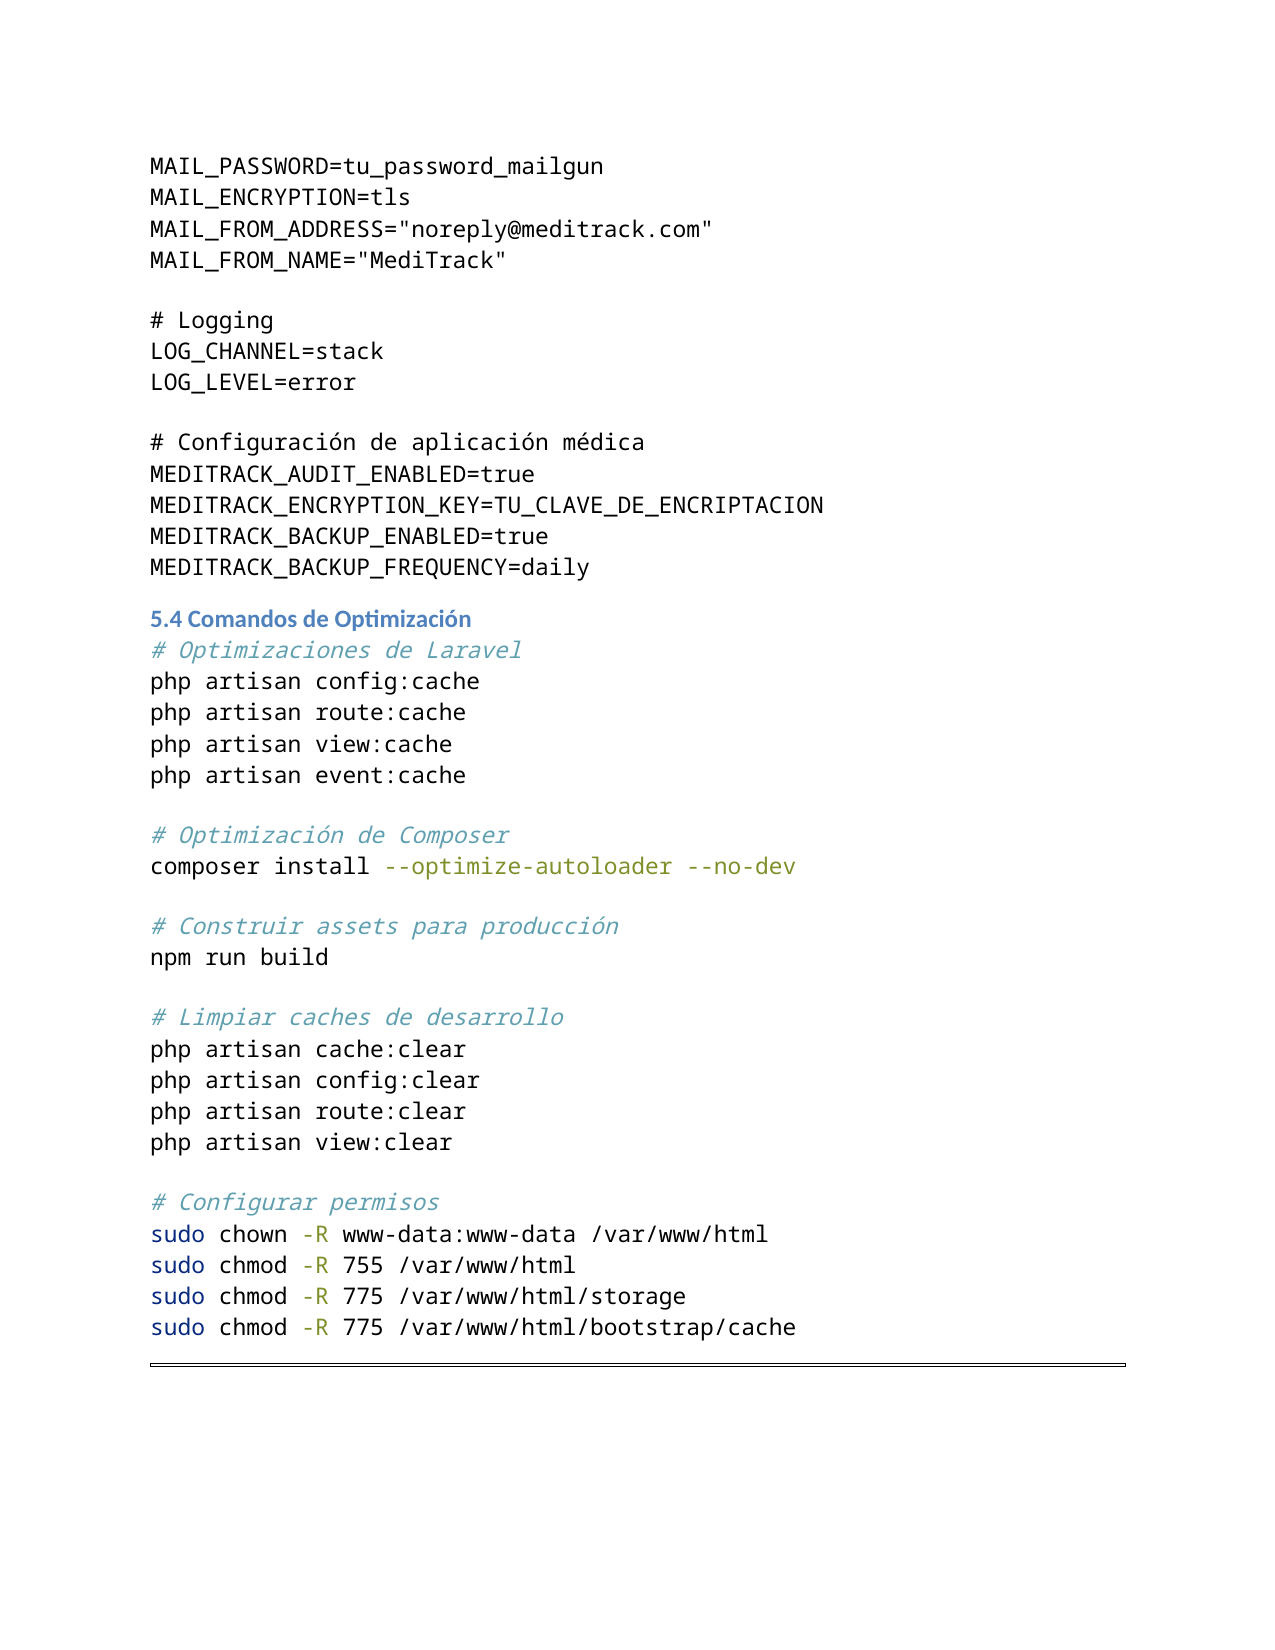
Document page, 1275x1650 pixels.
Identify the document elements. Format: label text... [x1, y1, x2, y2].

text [150, 150, 1125, 582]
text # Optimizaciones de Laravel php artisan config:cache php artisan route:cache php artisan view:cache php artisan event:cache # Optimización de Composer composer install --optimize-autoloader --no-dev # Construir assets para producción npm run build # Limpiar caches de desarrollo php artisan cache:clear php artisan config:clear php artisan route:clear php artisan view:clear # Configurar permisos sudo chown -R www-data:www-data /var/www/html sudo chmod -R 755 /var/www/html sudo chmod -R 775 /var/www/html/storage sudo chmod -R 775 /var/www/html/bootstrap/cache [150, 634, 1125, 1343]
subtitle 5.4 Comandos de Optimización [150, 603, 1125, 634]
